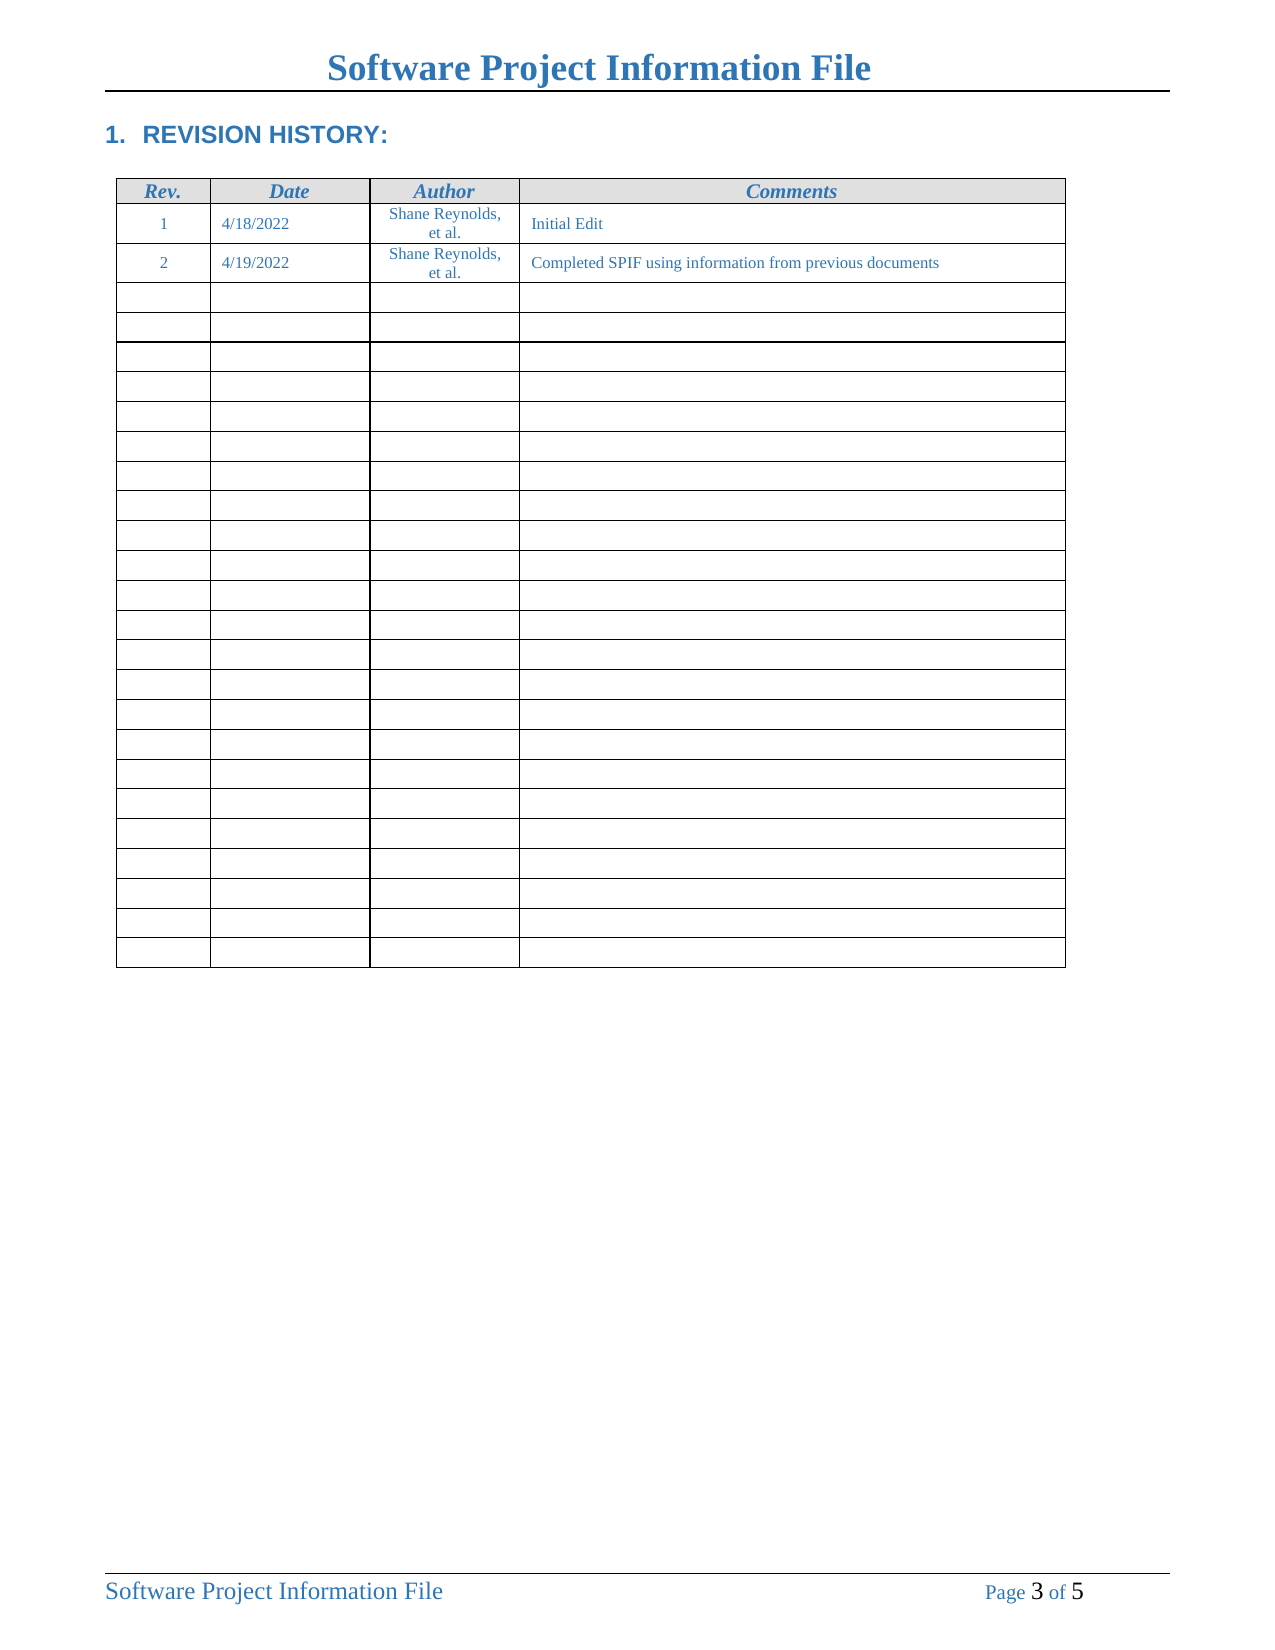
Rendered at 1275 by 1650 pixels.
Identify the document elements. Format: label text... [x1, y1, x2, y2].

table_cell [117, 521, 210, 550]
table_cell [117, 879, 210, 907]
table_cell [117, 819, 210, 848]
table_cell [371, 700, 519, 729]
table_cell [520, 402, 1065, 431]
table_cell [520, 938, 1065, 967]
table_cell [371, 670, 519, 699]
table_cell [117, 313, 210, 341]
table_cell [371, 611, 519, 639]
table_cell [211, 789, 369, 818]
table_cell [520, 879, 1065, 907]
table_cell [371, 938, 519, 967]
table_cell [117, 760, 210, 788]
table_cell 2 [117, 244, 210, 282]
table_cell [211, 611, 369, 639]
table_cell [371, 372, 519, 401]
table_cell [117, 611, 210, 639]
table_cell [211, 670, 369, 699]
table_cell [520, 611, 1065, 639]
table_cell [520, 521, 1065, 550]
table_cell [371, 640, 519, 669]
table_cell [117, 789, 210, 818]
table_cell [211, 402, 369, 431]
table_cell [211, 819, 369, 848]
table_cell [211, 551, 369, 580]
table_cell [520, 432, 1065, 461]
table_cell [371, 849, 519, 878]
table_cell [520, 789, 1065, 818]
table_cell 1 [117, 204, 210, 242]
table_cell [520, 819, 1065, 848]
table_cell [371, 789, 519, 818]
table_cell [211, 700, 369, 729]
table_cell [371, 491, 519, 520]
table_cell [211, 313, 369, 341]
table_cell [520, 640, 1065, 669]
table_cell 4/18/2022 [211, 204, 369, 242]
subtitle REVISION HISTORY: [105, 121, 1170, 149]
table_cell [520, 551, 1065, 580]
table_cell [211, 432, 369, 461]
table_cell [371, 730, 519, 758]
table_cell [211, 462, 369, 490]
table_cell [117, 462, 210, 490]
table_cell Shane Reynolds, et al. [371, 244, 519, 282]
table_cell [117, 909, 210, 937]
table_cell [117, 491, 210, 520]
table_cell [520, 760, 1065, 788]
table_cell [211, 879, 369, 907]
table_cell [520, 343, 1065, 371]
table_cell [520, 909, 1065, 937]
table_cell [211, 283, 369, 312]
table_cell [211, 909, 369, 937]
table_cell [117, 730, 210, 758]
table_cell [117, 551, 210, 580]
table_cell 4/19/2022 [211, 244, 369, 282]
table_cell [371, 551, 519, 580]
table_cell [371, 432, 519, 461]
table_cell [211, 760, 369, 788]
table_header Comments [520, 179, 1065, 203]
table_cell [117, 700, 210, 729]
table_cell [117, 343, 210, 371]
table_cell [211, 372, 369, 401]
table_cell [211, 521, 369, 550]
table_cell Shane Reynolds, et al. [371, 204, 519, 242]
table_cell [117, 402, 210, 431]
table_cell [117, 670, 210, 699]
table_cell [211, 491, 369, 520]
table_cell [520, 372, 1065, 401]
table_cell [211, 581, 369, 609]
table_cell [520, 730, 1065, 758]
table_cell [117, 938, 210, 967]
table_cell [371, 521, 519, 550]
table_cell [211, 343, 369, 371]
table_header Author [371, 179, 519, 203]
table_cell [520, 670, 1065, 699]
table_cell [211, 938, 369, 967]
table_cell [520, 491, 1065, 520]
table_cell [211, 640, 369, 669]
table_cell [211, 849, 369, 878]
table_header Date [211, 179, 369, 203]
table_cell [520, 849, 1065, 878]
table_cell [520, 283, 1065, 312]
table_cell [371, 402, 519, 431]
table_cell Initial Edit [520, 204, 1065, 242]
table_cell [117, 849, 210, 878]
table_cell [371, 909, 519, 937]
table_cell [371, 343, 519, 371]
table_cell [371, 462, 519, 490]
table_cell [117, 581, 210, 609]
table_cell [520, 581, 1065, 609]
table_cell [371, 283, 519, 312]
table_cell [211, 730, 369, 758]
table_cell [520, 462, 1065, 490]
table_cell [371, 581, 519, 609]
table_cell [117, 283, 210, 312]
table_cell [117, 372, 210, 401]
table_cell [371, 313, 519, 341]
table_cell Completed SPIF using information from previous documents [520, 244, 1065, 282]
table_cell [117, 432, 210, 461]
table_cell [117, 640, 210, 669]
table_header Rev. [117, 179, 210, 203]
table_cell [520, 700, 1065, 729]
table_cell [520, 313, 1065, 341]
table_cell [371, 760, 519, 788]
table_cell [371, 819, 519, 848]
table_cell [371, 879, 519, 907]
